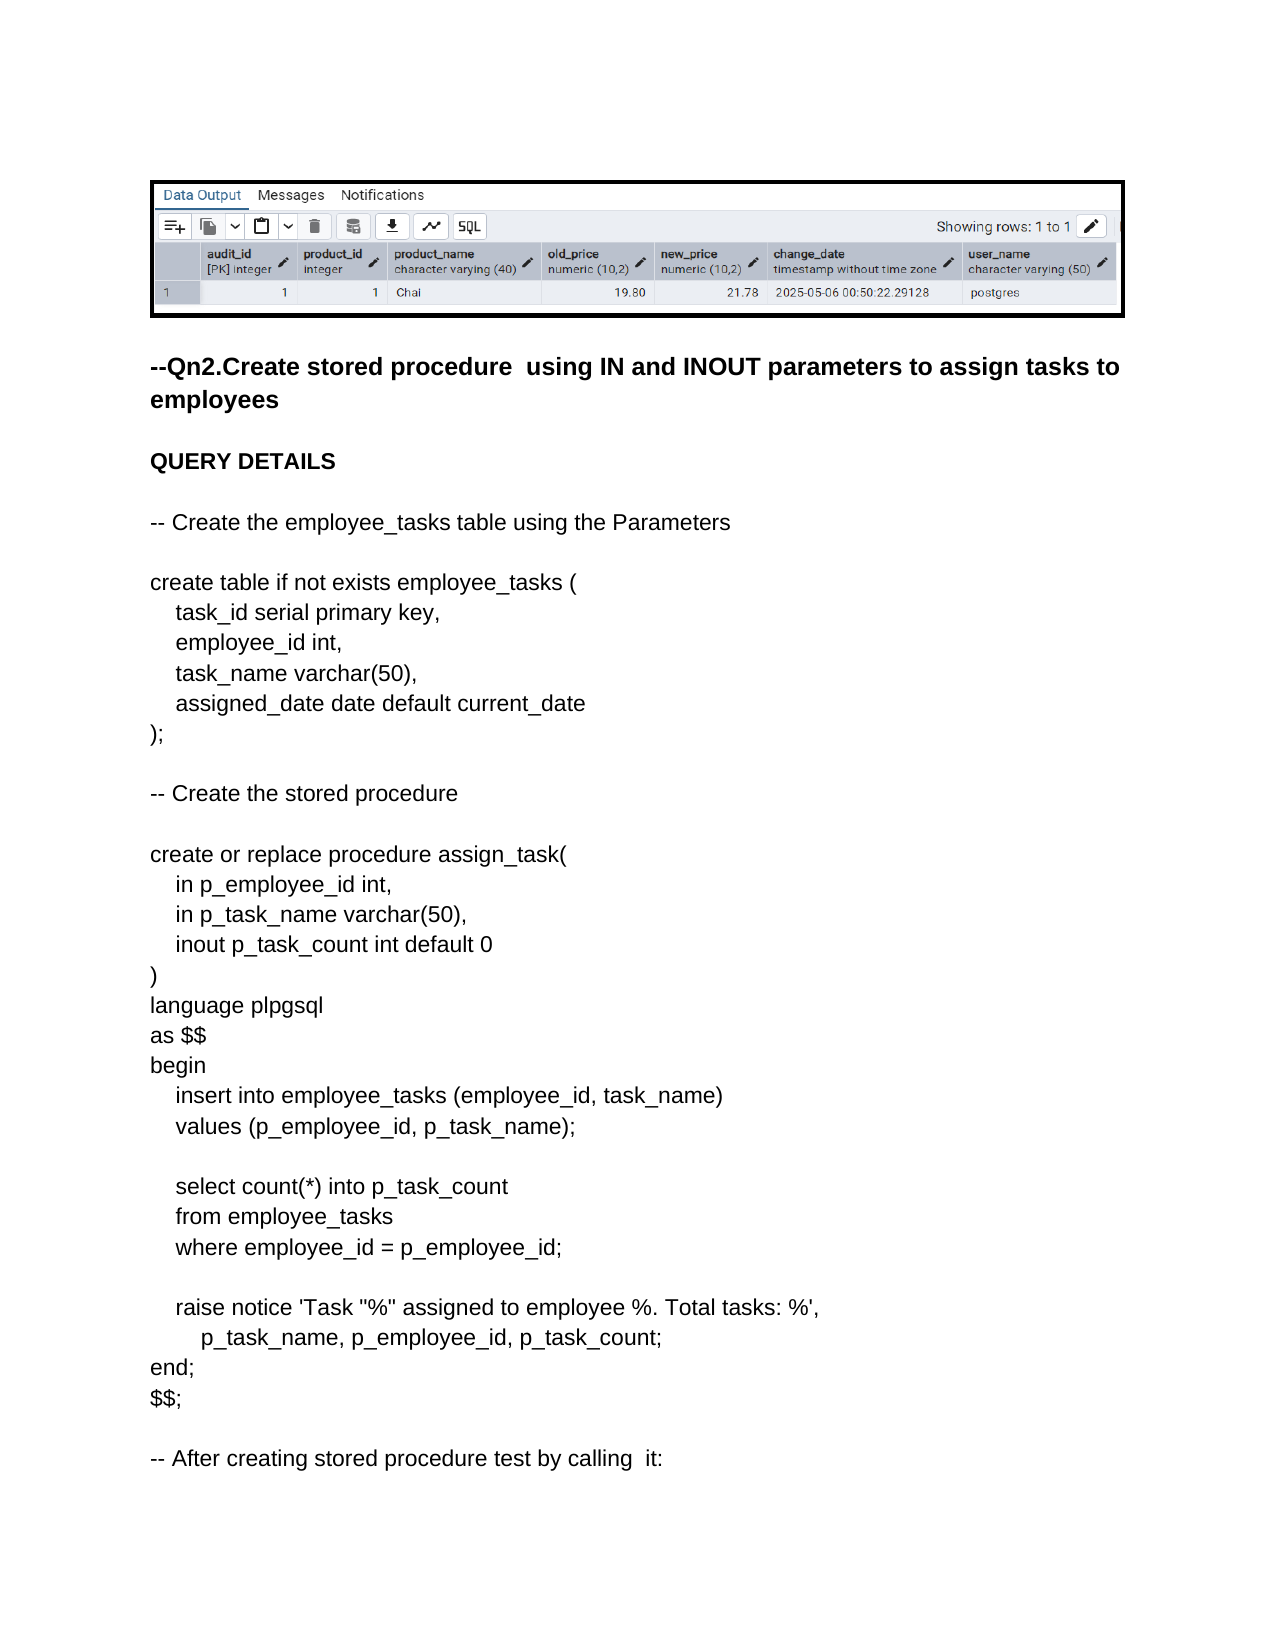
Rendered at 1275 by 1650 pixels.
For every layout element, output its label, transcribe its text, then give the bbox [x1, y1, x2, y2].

text in p_task_name varchar(50), [150, 901, 1125, 927]
text p_task_name, p_employee_id, p_task_count; [150, 1324, 1125, 1350]
text from employee_tasks [150, 1203, 1125, 1229]
text in p_employee_id int, [150, 871, 1125, 897]
text $$; [150, 1384, 1125, 1411]
text raise notice 'Task "%" assigned to employee %. Total tasks: %', [150, 1294, 1125, 1320]
text values (p_employee_id, p_task_name); [150, 1113, 1125, 1139]
text employee_id int, [150, 629, 1125, 656]
text -- After creating stored procedure test by calling it: [150, 1445, 1125, 1471]
text select count(*) into p_task_count [150, 1173, 1125, 1199]
text insert into employee_tasks (employee_id, task_name) [150, 1082, 1125, 1109]
text -- Create the stored procedure [150, 780, 1125, 807]
text assigned_date date default current_date [150, 690, 1125, 716]
text begin [150, 1052, 1125, 1078]
text inout p_task_count int default 0 [150, 931, 1125, 958]
text task_name varchar(50), [150, 659, 1125, 686]
text --Qn2.Create stored procedure using IN and INOUT parameters to assign tasks to employees [150, 352, 1125, 413]
text where employee_id = p_employee_id; [150, 1233, 1125, 1260]
text end; [150, 1354, 1125, 1381]
text ); [150, 720, 1125, 746]
picture [154, 184, 1121, 313]
text create or replace procedure assign_task( [150, 841, 1125, 867]
text QUERY DETAILS [150, 448, 1125, 474]
text ) [150, 962, 1125, 988]
text create table if not exists employee_tasks ( [150, 569, 1125, 595]
text -- Create the employee_tasks table using the Parameters [150, 508, 1125, 535]
text language plpgsql [150, 992, 1125, 1018]
text as $$ [150, 1022, 1125, 1048]
text task_id serial primary key, [150, 599, 1125, 625]
